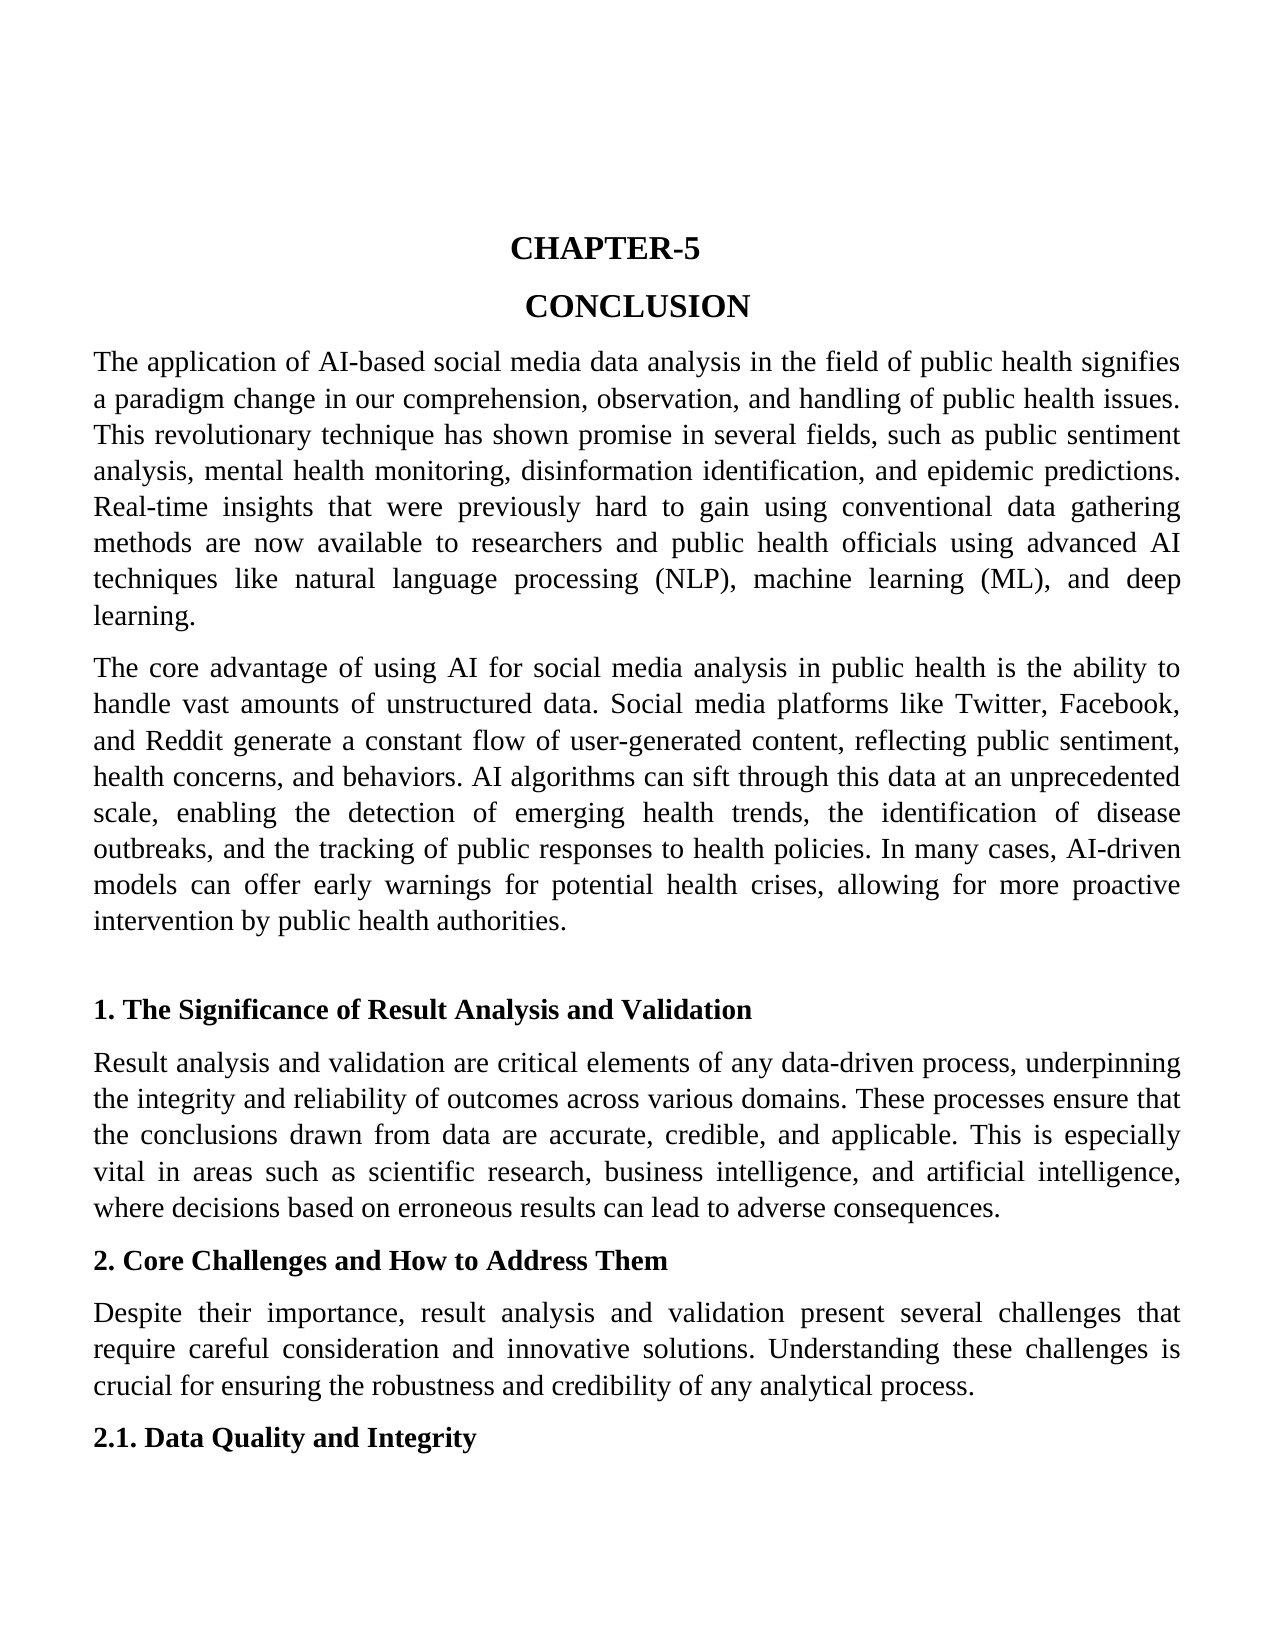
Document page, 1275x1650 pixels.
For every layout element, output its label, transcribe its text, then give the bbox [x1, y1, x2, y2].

text Despite their importance, result analysis and validation present several challenges that require careful consideration and innovative solutions. Understanding these challenges is crucial for ensuring the robustness and credibility of any analytical process. [93, 1295, 1182, 1401]
text Result analysis and validation are critical elements of any data-driven process, underpinning the integrity and reliability of outcomes across various domains. These processes ensure that the conclusions drawn from data are accurate, credible, and applicable. This is especially vital in areas such as scientific research, business intelligence, and artificial intelligence, where decisions based on erroneous results can lead to adverse consequences. [93, 1045, 1182, 1223]
text The application of AI-based social media data analysis in the field of public health signifies a paradigm change in our comprehension, observation, and handling of public health issues. This revolutionary technique has shown promise in several fields, such as public sentiment analysis, mental health monitoring, disinformation identification, and epidemic predictions. Real-time insights that were previously hard to gain using conventional data gathering methods are now available to researchers and public health officials using advanced AI techniques like natural language processing (NLP), machine learning (ML), and deep learning. [93, 344, 1182, 631]
text CONCLUSION [93, 287, 1182, 325]
text 1. The Significance of Result Analysis and Validation [93, 956, 1182, 1026]
text 2. Core Challenges and How to Address Them [93, 1243, 1182, 1276]
text The core advantage of using AI for social media analysis in public health is the ability to handle vast amounts of unstructured data. Social media platforms like Twitter, Facebook, and Reddit generate a constant flow of user-generated content, reflecting public sentiment, health concerns, and behaviors. AI algorithms can sift through this data at an unprecedented scale, enabling the detection of emerging health trends, the identification of disease outbreaks, and the tracking of public responses to health policies. In many cases, AI-driven models can offer early warnings for potential health crises, allowing for more proactive intervention by public health authorities. [93, 650, 1182, 937]
text 2.1. Data Quality and Integrity [93, 1421, 1182, 1454]
text CHAPTER-5 [93, 228, 1182, 267]
